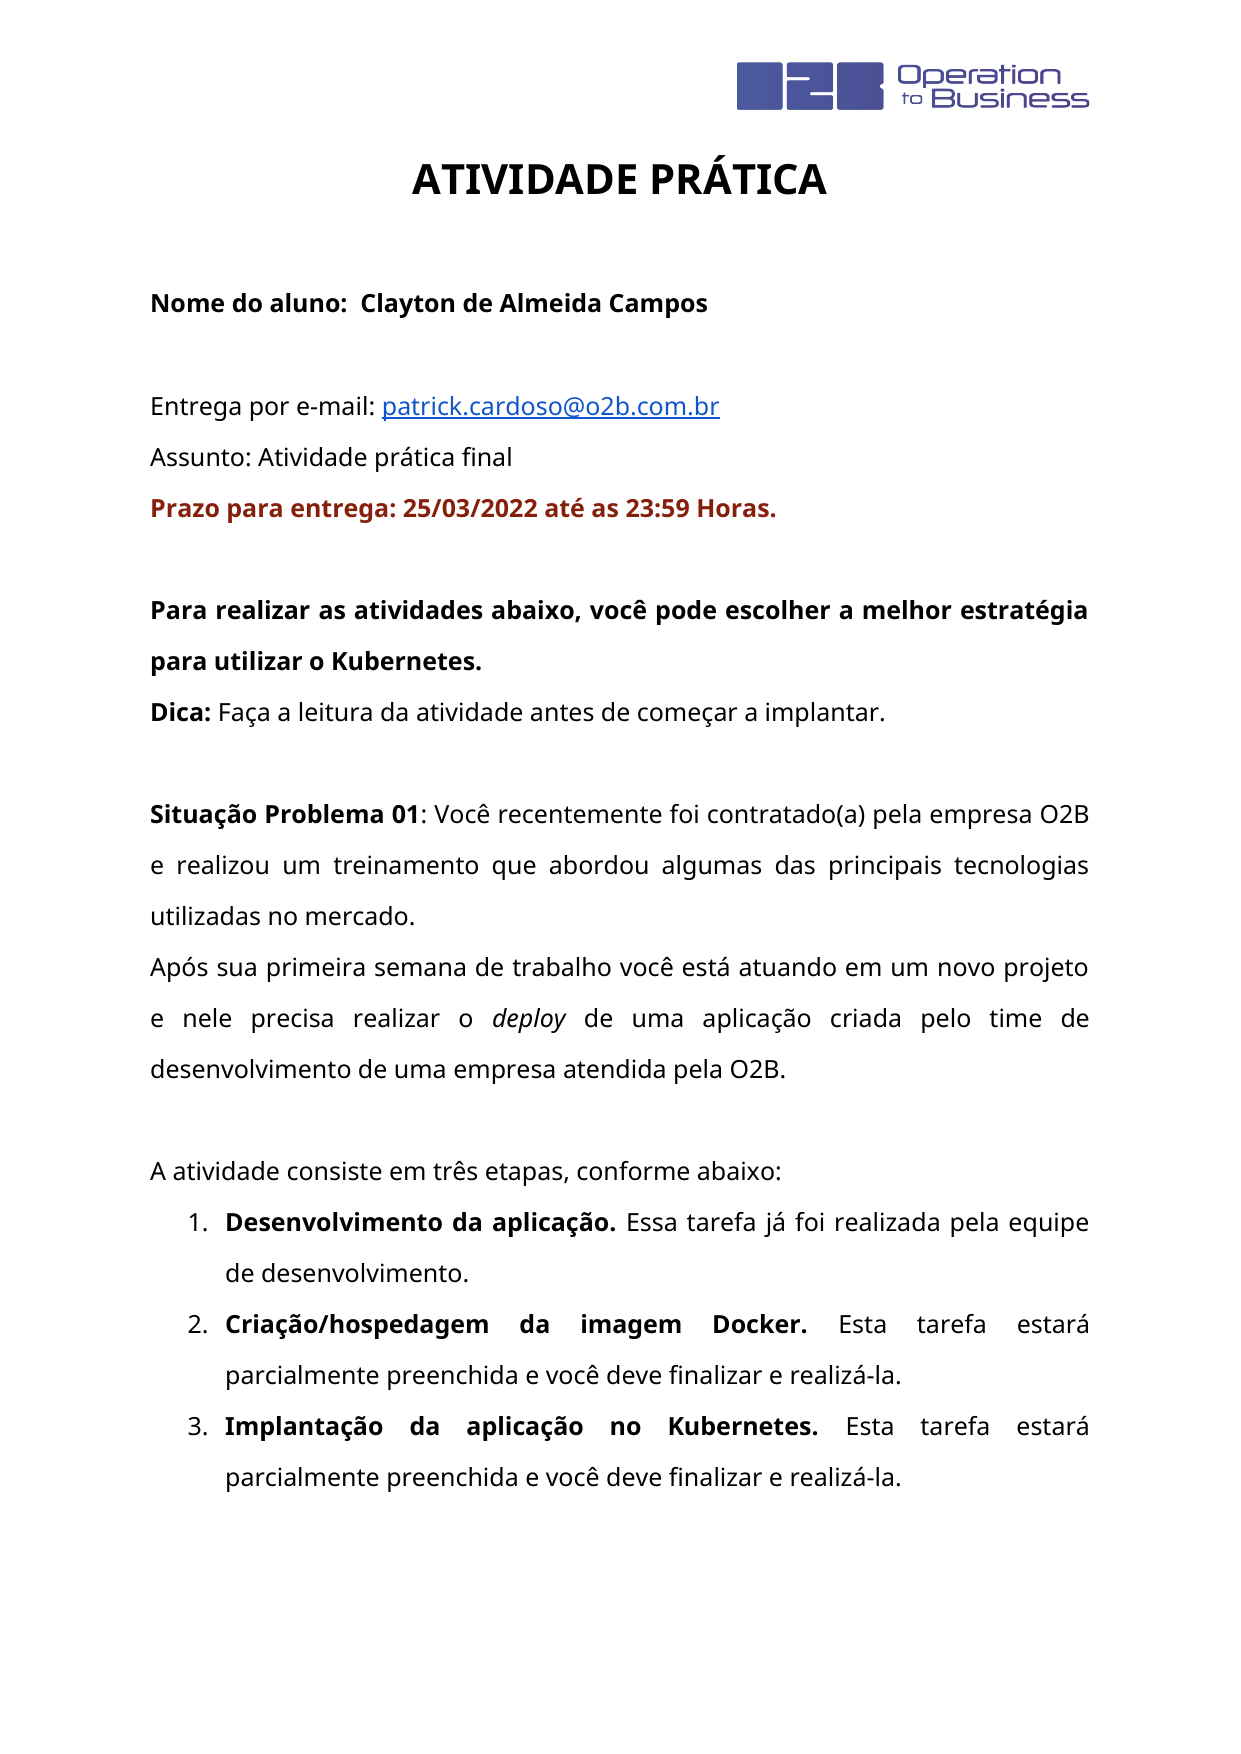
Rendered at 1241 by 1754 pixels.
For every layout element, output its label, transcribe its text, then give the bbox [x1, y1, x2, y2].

text ATIVIDADE PRÁTICA [150, 150, 1090, 207]
picture [737, 62, 1090, 110]
text Nome do aluno: Clayton de Almeida Campos [150, 286, 1090, 320]
text Entrega por e-mail: patrick.cardoso@o2b.com.br [150, 388, 1090, 422]
text Após sua primeira semana de trabalho você está atuando em um novo projeto e nele precisa realizar o deploy de uma aplicação criada pelo time de desenvolvimento de uma empresa atendida pela O2B. [150, 950, 1090, 1086]
list Criação/hospedagem da imagem Docker. Esta tarefa estará parcialmente preenchida e você deve finalizar e realizá-la. [187, 1307, 1090, 1392]
text Prazo para entrega: 25/03/2022 até as 23:59 Horas. [150, 490, 1090, 524]
text Assunto: Atividade prática final [150, 439, 1090, 473]
text A atividade consiste em três etapas, conforme abaixo: [150, 1154, 1090, 1188]
text Dica: Faça a leitura da atividade antes de começar a implantar. [150, 694, 1090, 728]
text Para realizar as atividades abaixo, você pode escolher a melhor estratégia para utilizar o Kubernetes. [150, 592, 1090, 677]
list Desenvolvimento da aplicação. Essa tarefa já foi realizada pela equipe de desenvolvimento. [187, 1205, 1090, 1290]
list Implantação da aplicação no Kubernetes. Esta tarefa estará parcialmente preenchida e você deve finalizar e realizá-la. [187, 1409, 1090, 1494]
text Situação Problema 01: Você recentemente foi contratado(a) pela empresa O2B e realizou um treinamento que abordou algumas das principais tecnologias utilizadas no mercado. [150, 797, 1090, 933]
